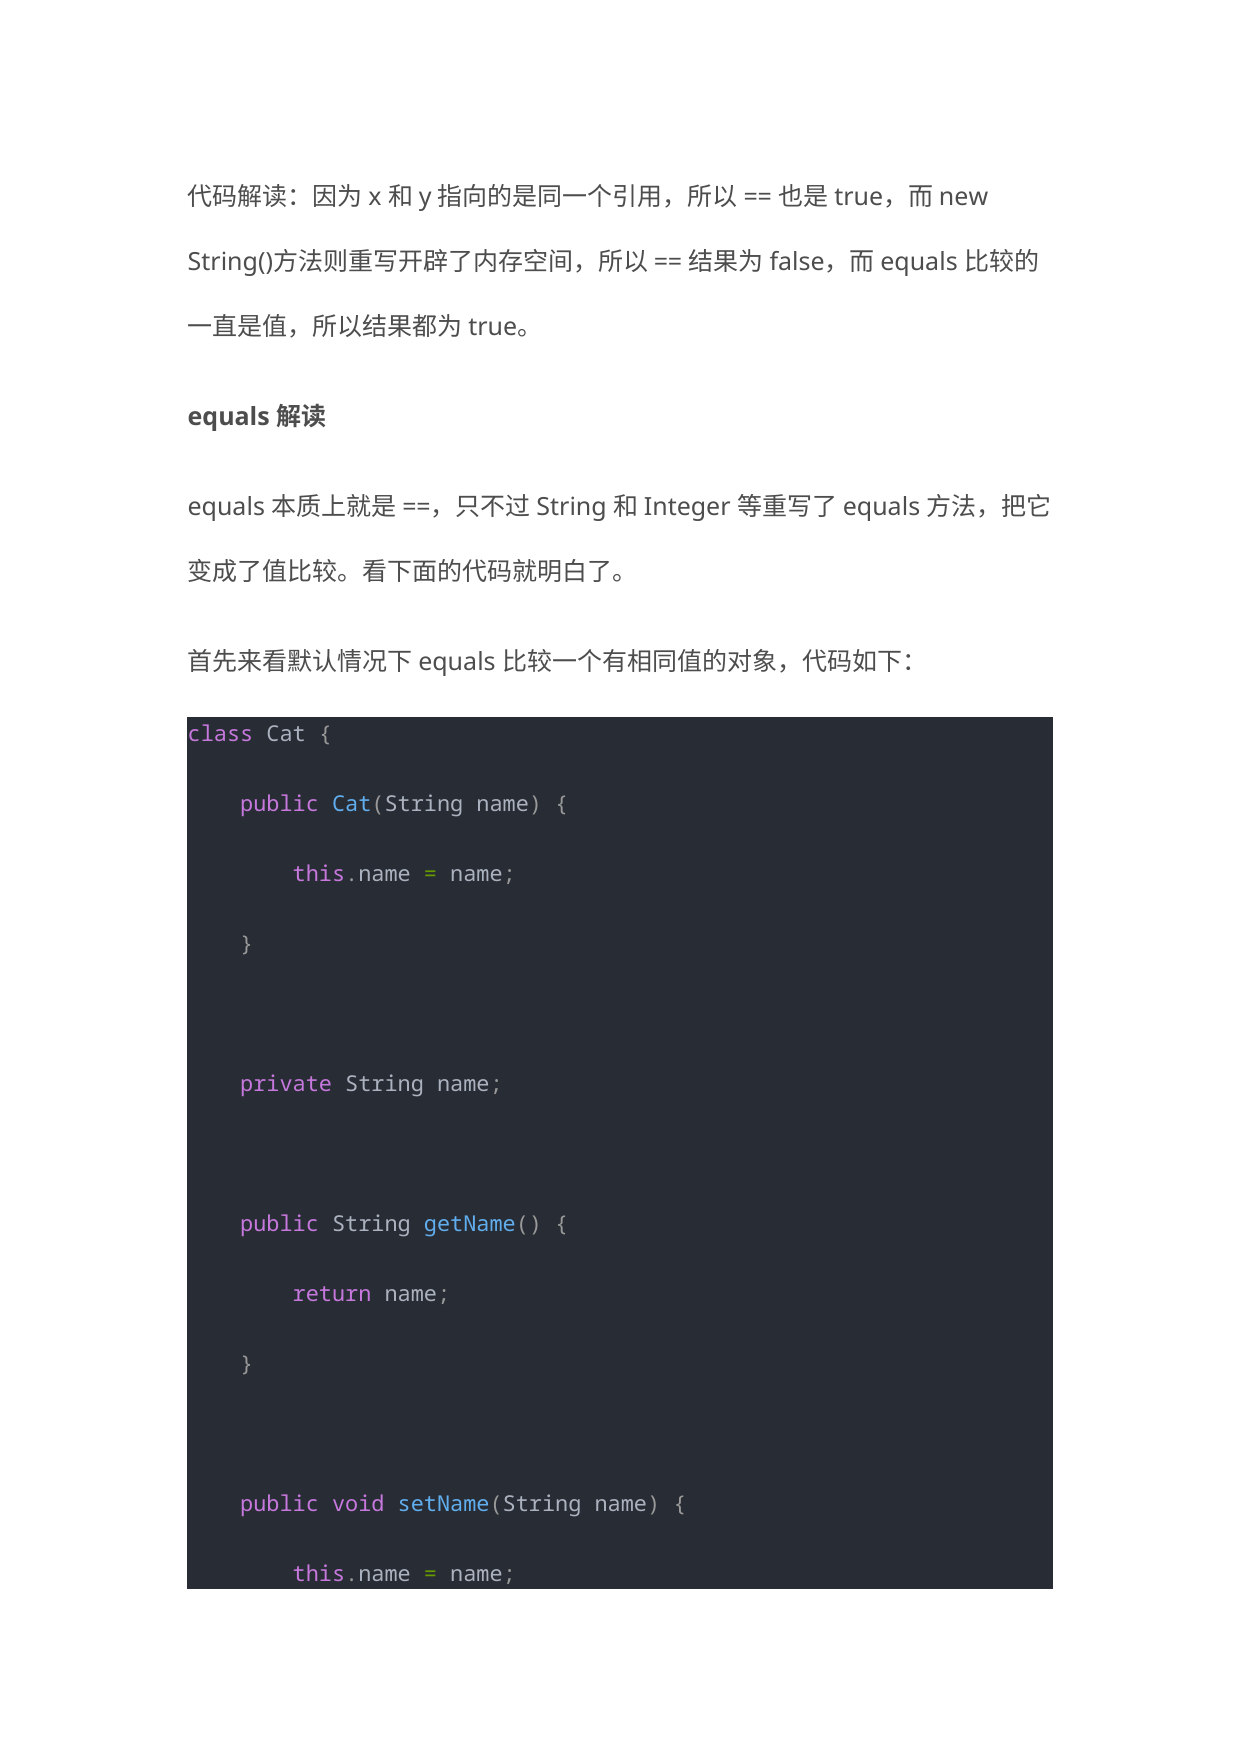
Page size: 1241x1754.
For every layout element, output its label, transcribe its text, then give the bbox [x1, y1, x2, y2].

text public void setName(String name) { [187, 1487, 1053, 1519]
text 代码解读：因为 x 和 y 指向的是同一个引用，所以 == 也是 true，而 new String()方法则重写开辟了内存空间，所以 == 结果为 false，而 equals 比较的一直是值，所以结果都为 true。 [187, 162, 1053, 357]
text private String name; [187, 1067, 1053, 1099]
text 首先来看默认情况下 equals 比较一个有相同值的对象，代码如下： [187, 627, 1053, 692]
text } [187, 927, 1053, 959]
text public Cat(String name) { [187, 787, 1053, 819]
text this.name = name; [187, 1557, 1053, 1589]
text } [187, 1347, 1053, 1379]
text this.name = name; [187, 857, 1053, 889]
text equals 本质上就是 ==，只不过 String 和 Integer 等重写了 equals 方法，把它变成了值比较。看下面的代码就明白了。 [187, 472, 1053, 602]
text equals 解读 [187, 382, 1053, 447]
text public String getName() { [187, 1207, 1053, 1239]
text class Cat { [187, 717, 1053, 749]
text return name; [187, 1277, 1053, 1309]
